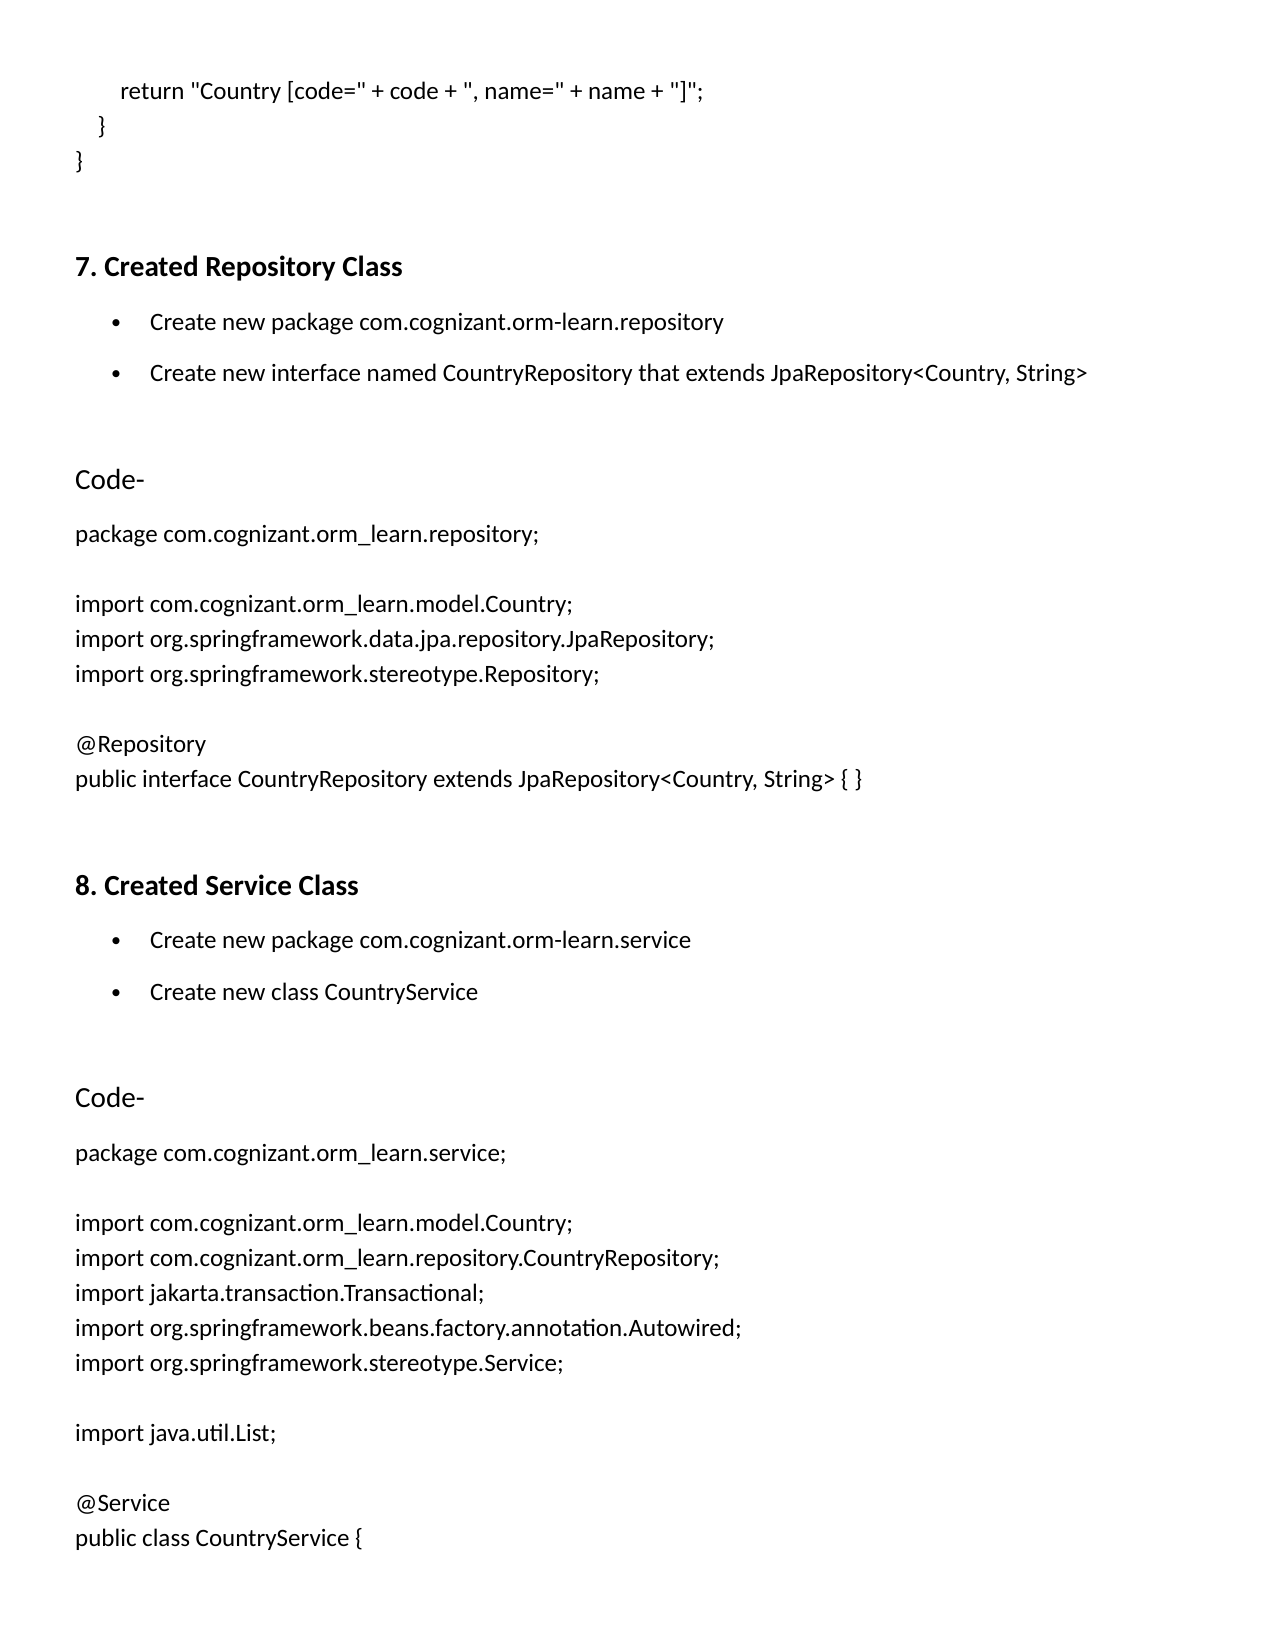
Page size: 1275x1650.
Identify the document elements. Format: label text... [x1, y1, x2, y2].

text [75, 1137, 1200, 1553]
list Create new package com.cognizant.orm-learn.repository [112, 306, 1200, 336]
text 7. Created Repository Class [75, 248, 1200, 284]
list Create new interface named CountryRepository that extends JpaRepository<Country, String> [112, 358, 1200, 388]
text Code- [75, 1079, 1200, 1115]
text Code- [75, 461, 1200, 497]
list Create new class CountryService [112, 976, 1200, 1007]
list Create new package com.cognizant.orm-learn.service [112, 924, 1200, 955]
text 8. Created Service Class [75, 867, 1200, 902]
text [75, 75, 1200, 176]
text package com.cognizant.orm_learn.repository; import com.cognizant.orm_learn.model.Country; import org.springframework.data.jpa.repository.JpaRepository; import org.springframework.stereotype.Repository; @Repository public interface CountryRepository extends JpaRepository<Country, String> { } [75, 518, 1200, 794]
